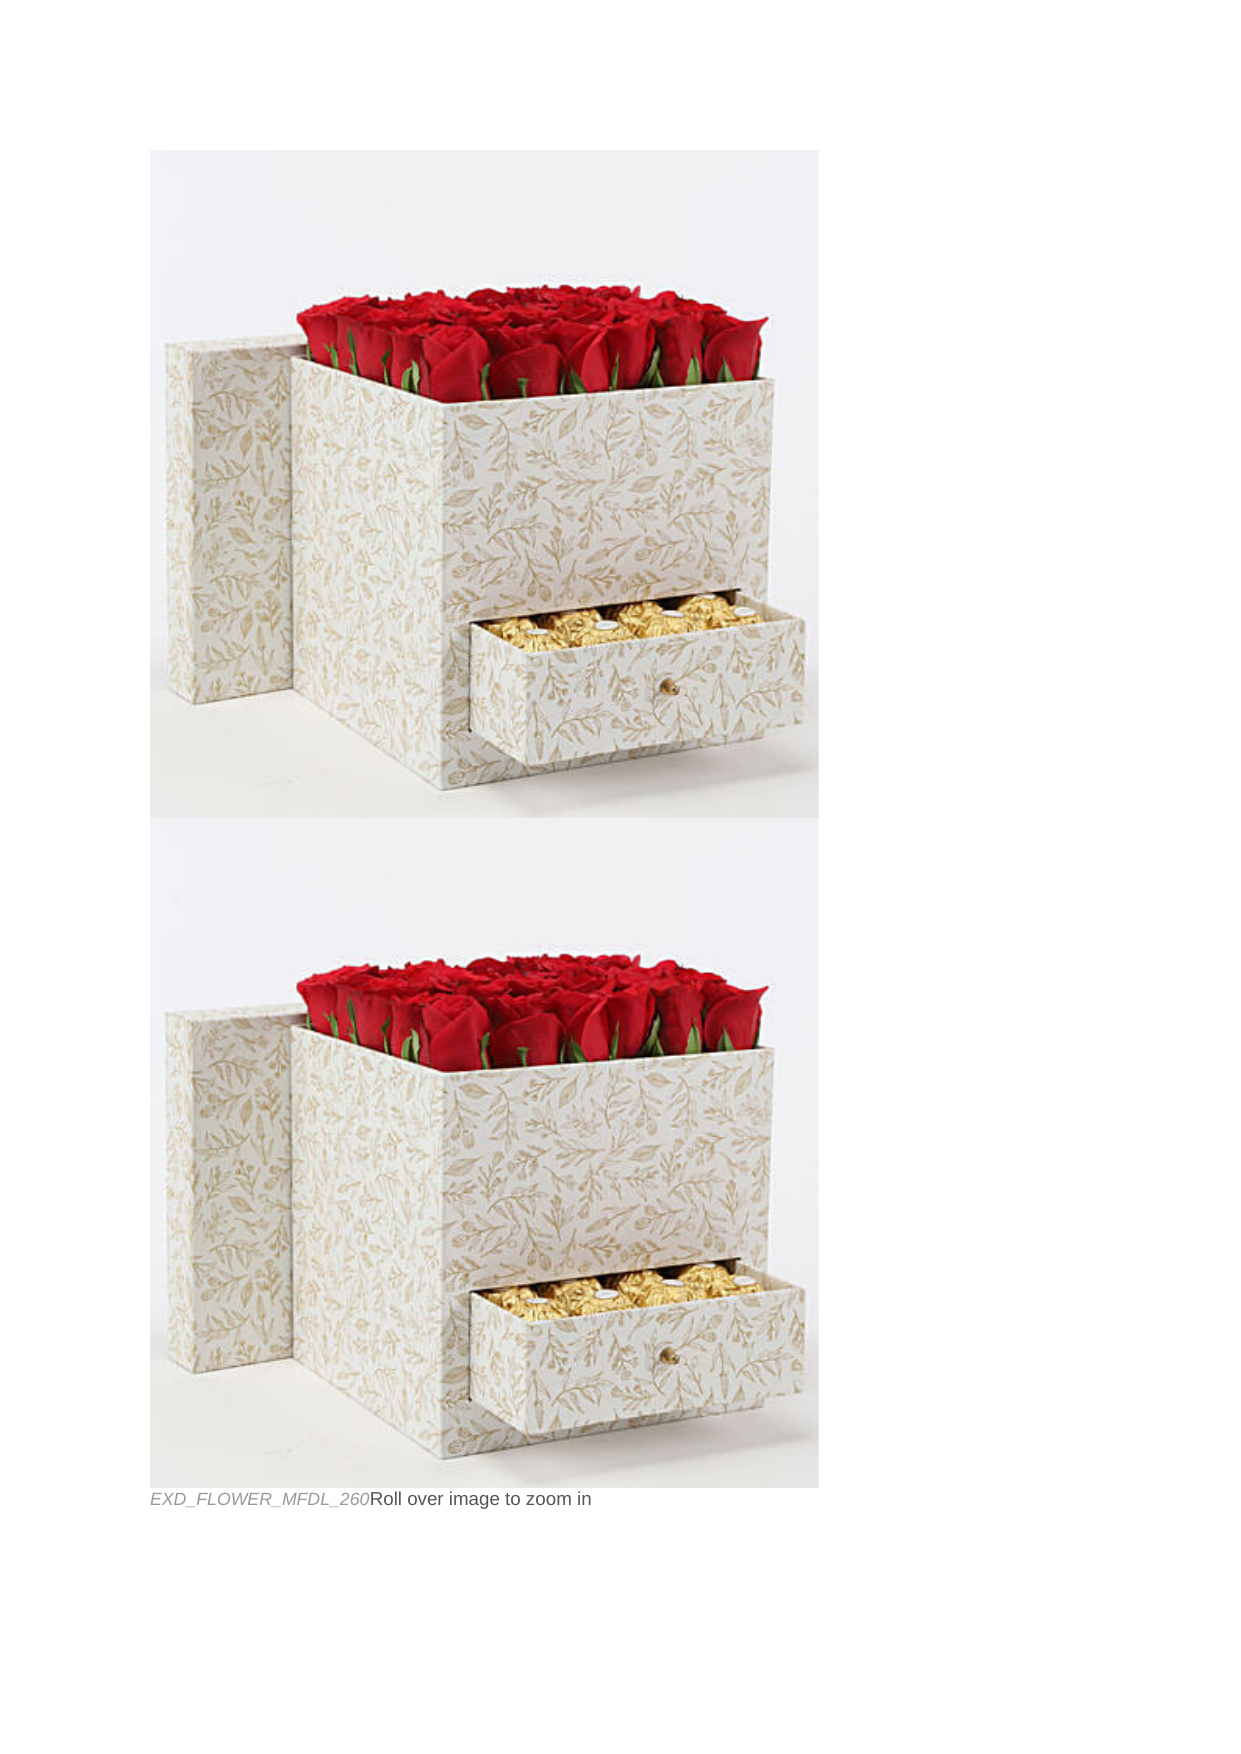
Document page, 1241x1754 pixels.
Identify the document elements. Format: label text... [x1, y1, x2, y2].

text EXD_FLOWER_MFDL_260Roll over image to zoom in [150, 1487, 1090, 1509]
picture [150, 150, 819, 1488]
